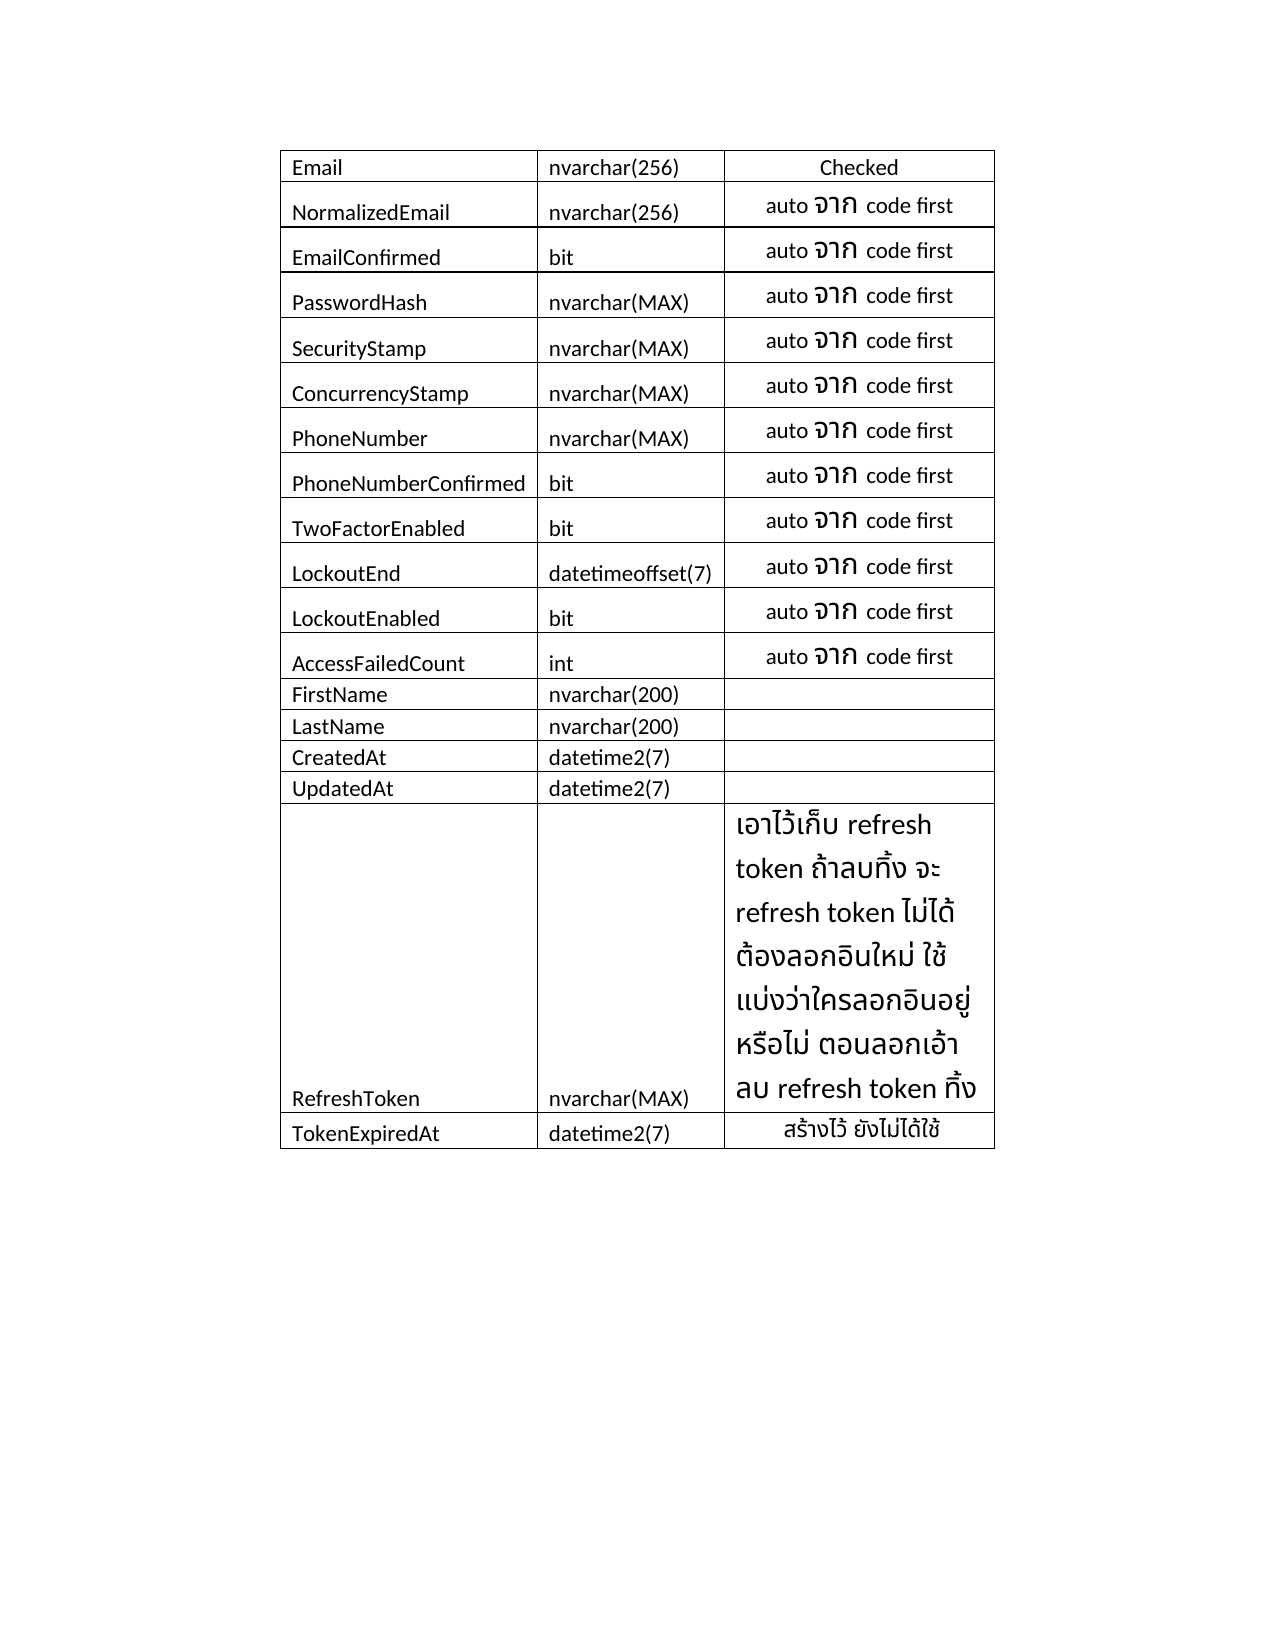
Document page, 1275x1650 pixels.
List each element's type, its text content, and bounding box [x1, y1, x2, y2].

table_cell nvarchar(200) [538, 679, 724, 709]
table_cell auto จาก code first [725, 498, 994, 542]
table_cell auto จาก code first [725, 588, 994, 632]
table_cell bit [538, 588, 724, 632]
table_cell bit [538, 453, 724, 497]
table_cell nvarchar(256) [538, 182, 724, 226]
table_cell LockoutEnd [281, 543, 537, 587]
table_cell AccessFailedCount [281, 633, 537, 677]
table_cell Checked [725, 151, 994, 181]
table_cell auto จาก code first [725, 182, 994, 226]
table_cell [725, 679, 994, 709]
table_cell datetime2(7) [538, 741, 724, 771]
table_cell nvarchar(MAX) [538, 804, 724, 1112]
table_cell CreatedAt [281, 741, 537, 771]
table_cell int [538, 633, 724, 677]
table_cell nvarchar(256) [538, 151, 724, 181]
table_cell PhoneNumber [281, 408, 537, 452]
table_cell [725, 772, 994, 802]
table_cell bit [538, 498, 724, 542]
table_cell PasswordHash [281, 273, 537, 317]
table_cell auto จาก code first [725, 318, 994, 362]
table_cell [725, 710, 994, 740]
table_cell auto จาก code first [725, 453, 994, 497]
table_cell nvarchar(MAX) [538, 318, 724, 362]
table_cell EmailConfirmed [281, 228, 537, 271]
table_cell TwoFactorEnabled [281, 498, 537, 542]
table_cell TokenExpiredAt [281, 1113, 537, 1148]
table_cell auto จาก code first [725, 633, 994, 677]
table_cell auto จาก code first [725, 408, 994, 452]
table_cell auto จาก code first [725, 363, 994, 407]
table_cell nvarchar(MAX) [538, 408, 724, 452]
table_cell UpdatedAt [281, 772, 537, 802]
table_cell bit [538, 228, 724, 271]
table_cell สร้างไว้ ยังไม่ได้ใช้ [725, 1113, 994, 1148]
table_cell เอาไว้เก็บ refresh token ถ้าลบทิ้ง จะ refresh token ไม่ได้ ต้องลอกอินใหม่ ใช้แบ่งว่าใครลอกอินอยู่ หรือไม่ ตอนลอกเอ้า ลบ refresh token ทิ้ง [725, 804, 994, 1112]
table_cell nvarchar(MAX) [538, 363, 724, 407]
table_cell nvarchar(MAX) [538, 273, 724, 317]
table_cell RefreshToken [281, 804, 537, 1112]
table_cell SecurityStamp [281, 318, 537, 362]
table_cell PhoneNumberConfirmed [281, 453, 537, 497]
table_cell datetimeoffset(7) [538, 543, 724, 587]
table_cell datetime2(7) [538, 772, 724, 802]
table_cell auto จาก code first [725, 273, 994, 317]
table_cell LastName [281, 710, 537, 740]
table_cell [725, 741, 994, 771]
table_cell datetime2(7) [538, 1113, 724, 1148]
table_cell nvarchar(200) [538, 710, 724, 740]
table_cell auto จาก code first [725, 543, 994, 587]
table_cell auto จาก code first [725, 228, 994, 271]
table_cell Email [281, 151, 537, 181]
table_cell NormalizedEmail [281, 182, 537, 226]
table_cell ConcurrencyStamp [281, 363, 537, 407]
table_cell FirstName [281, 679, 537, 709]
table_cell LockoutEnabled [281, 588, 537, 632]
